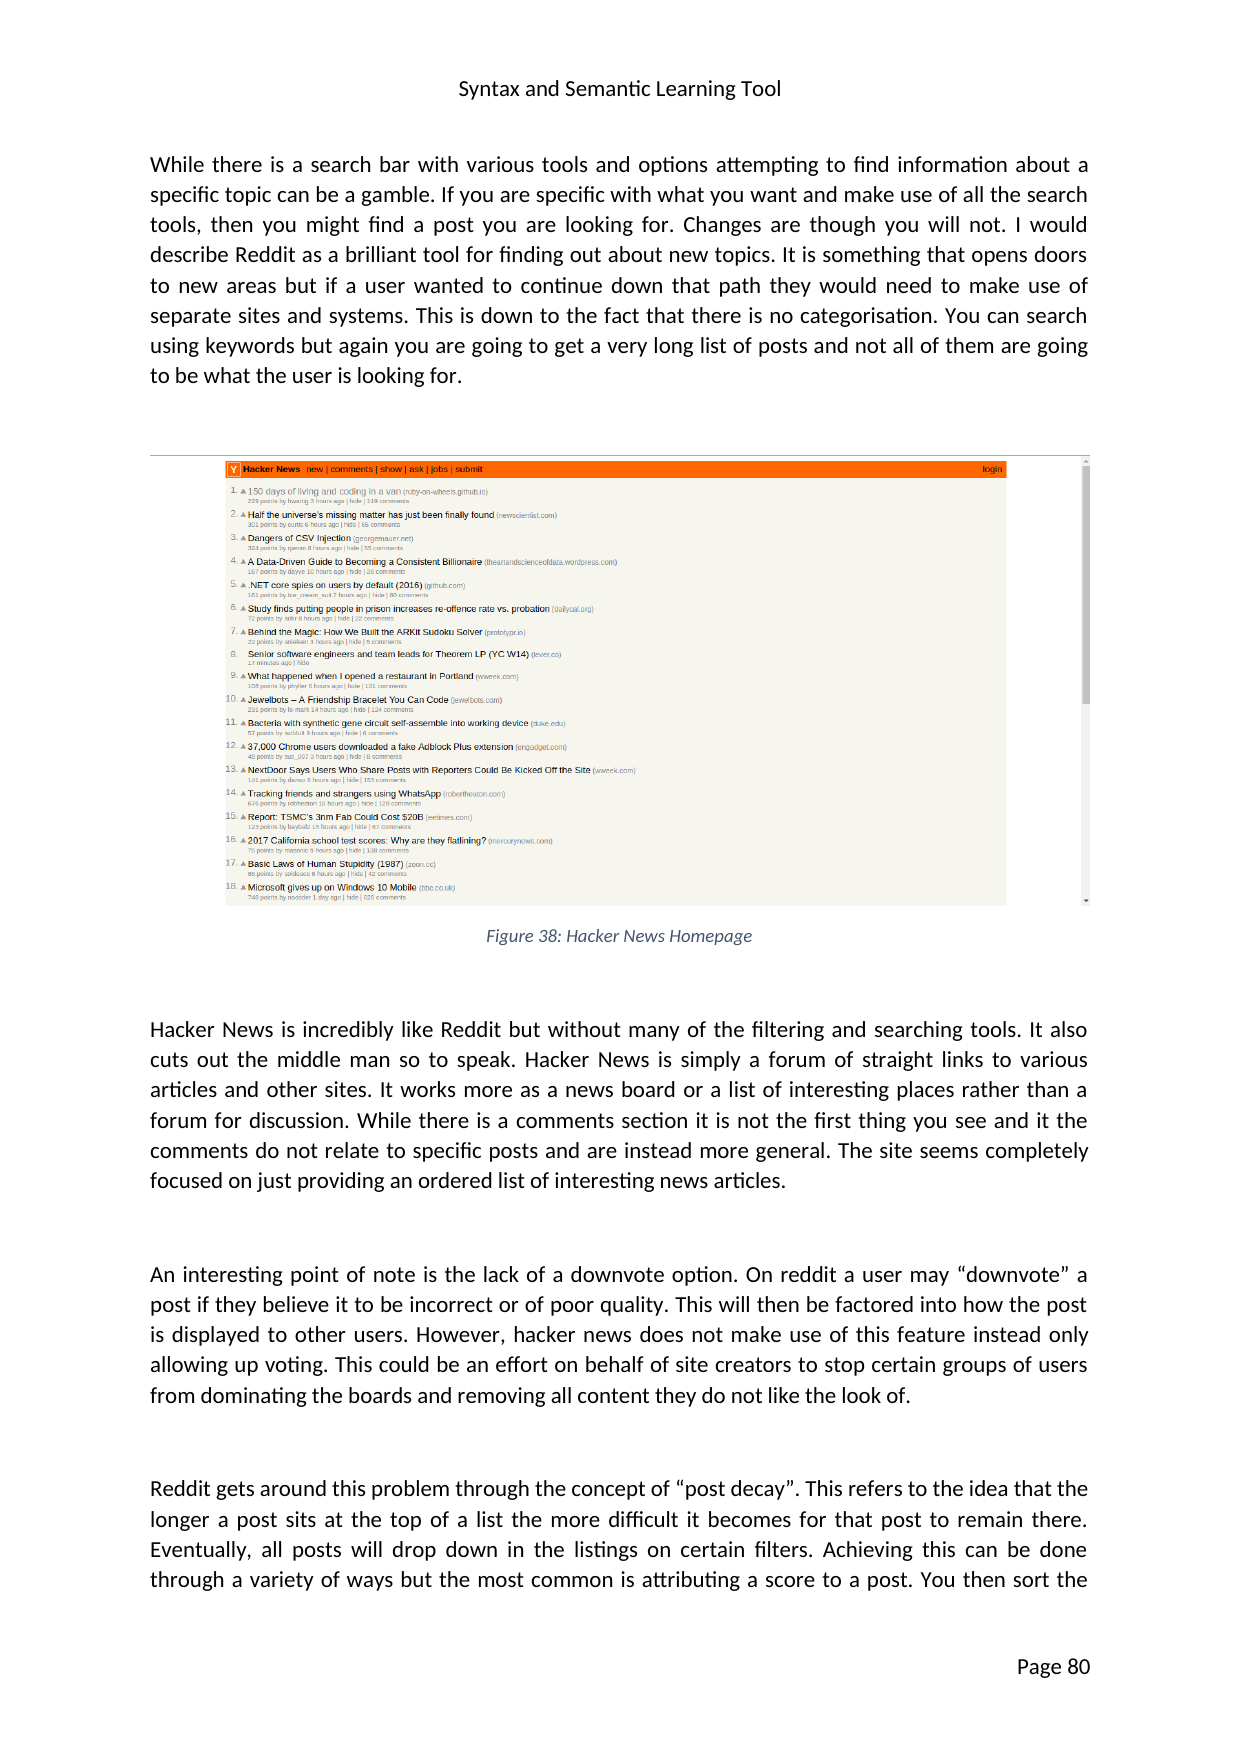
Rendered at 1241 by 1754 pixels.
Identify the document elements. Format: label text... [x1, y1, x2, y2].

picture [150, 455, 1091, 906]
text While there is a search bar with various tools and options attempting to find information about a specific topic can be a gamble. If you are specific with what you want and make use of all the search tools, then you might find a post you are looking for. Changes are though you will not. I would describe Reddit as a brilliant tool for finding out about new topics. It is something that opens doors to new areas but if a user wanted to continue down that path they would need to make use of separate sites and systems. This is down to the fact that there is no categorisation. You can search using keywords but again you are going to get a very long list of posts and not all of them are going to be what the user is looking for. [150, 150, 1090, 389]
text An interesting point of note is the lack of a downvote option. On reddit a user may “downvote” a post if they believe it to be incorrect or of poor quality. This will then be factored into how the post is displayed to other users. However, hacker news does not make use of this feature instead only allowing up voting. This could be an effort on behalf of site creators to stop certain groups of users from dominating the boards and removing all content they do not like the look of. [150, 1260, 1090, 1409]
text Hacker News is incredibly like Reddit but without many of the filtering and searching tools. It also cuts out the middle man so to speak. Hacker News is simply a forum of straight links to various articles and other sites. It works more as a news board or a list of interesting places rather than a forum for discussion. While there is a comments section it is not the first thing you see and it the comments do not relate to specific posts and are instead more general. The site seems completely focused on just providing an ordered list of interesting news articles. [150, 1015, 1090, 1194]
text Figure 38: Hacker News Homepage [150, 924, 1090, 947]
